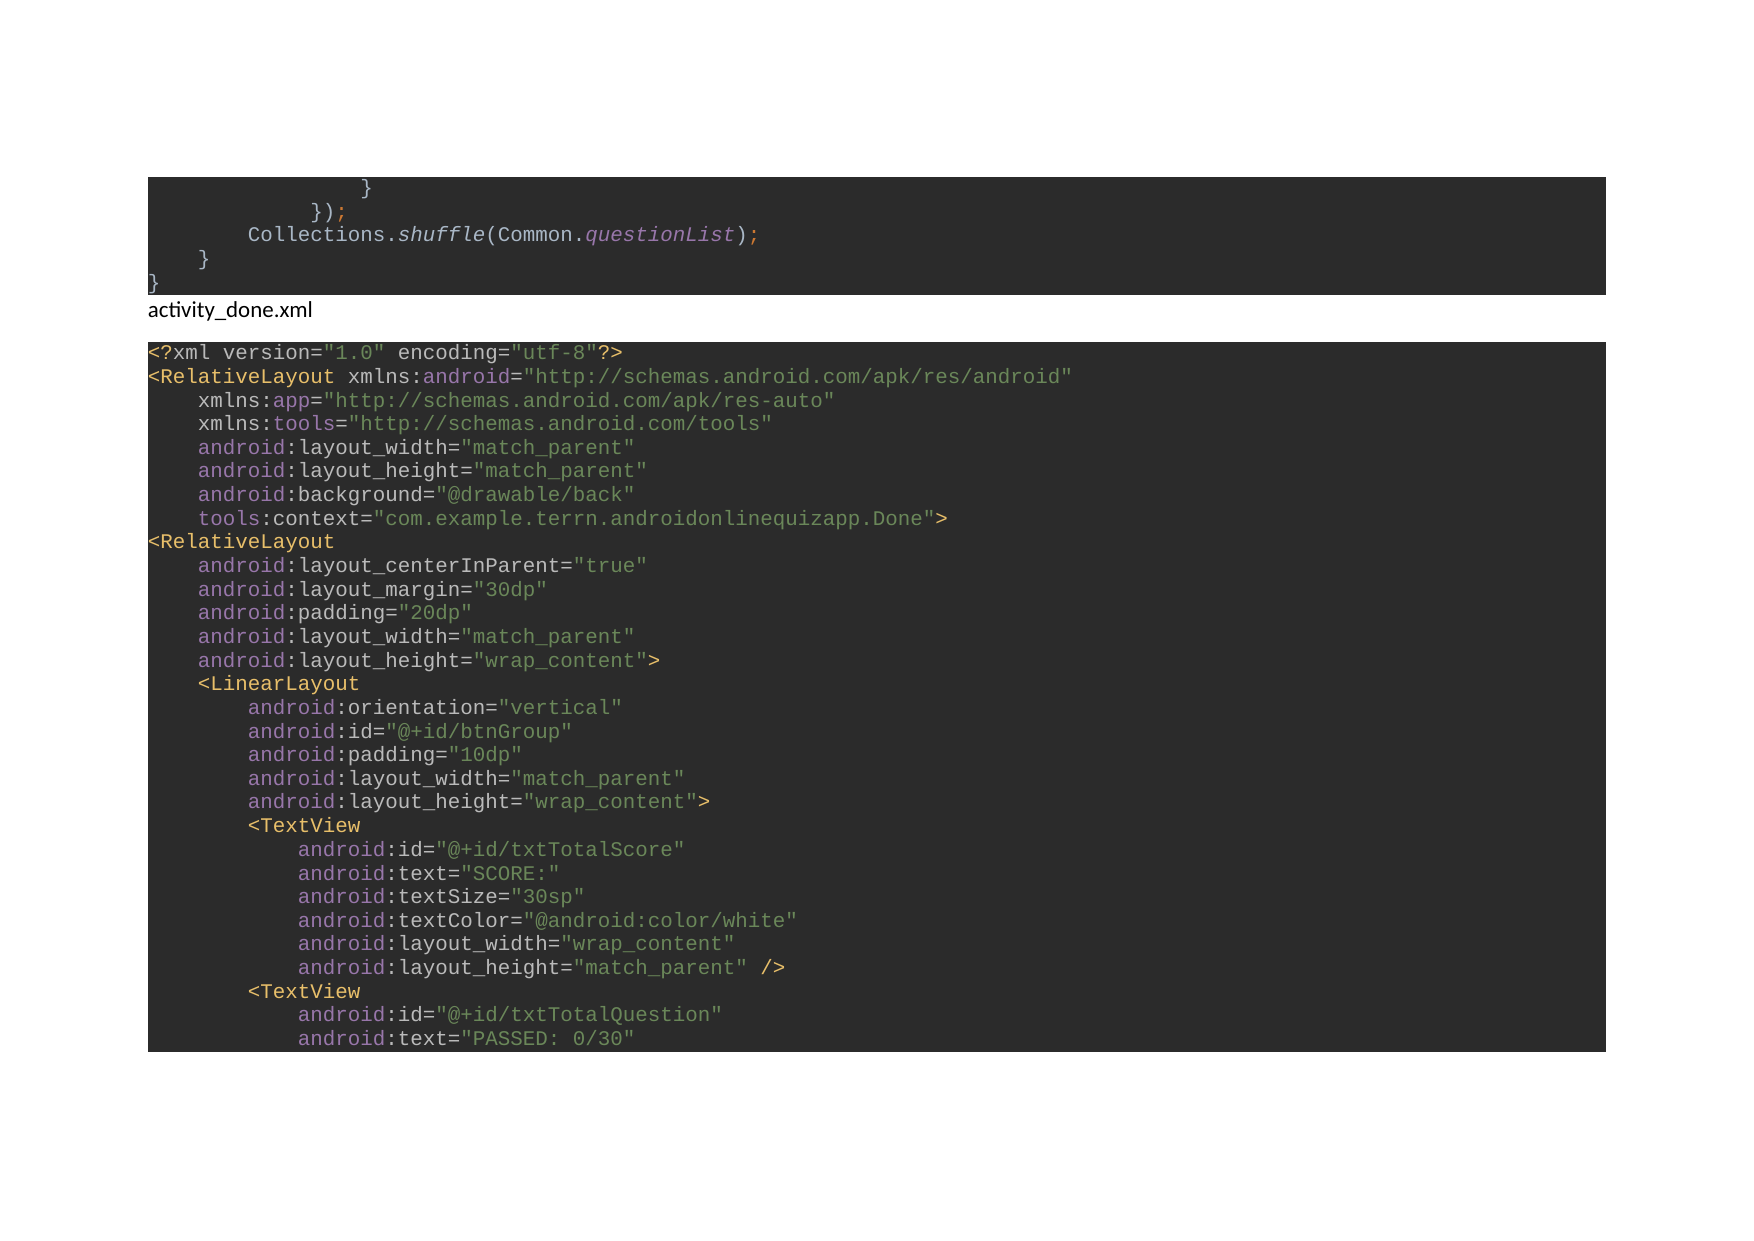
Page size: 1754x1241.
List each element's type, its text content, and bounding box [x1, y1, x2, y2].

text activity_done.xml [148, 295, 1606, 323]
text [148, 342, 1606, 1052]
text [148, 177, 1606, 295]
